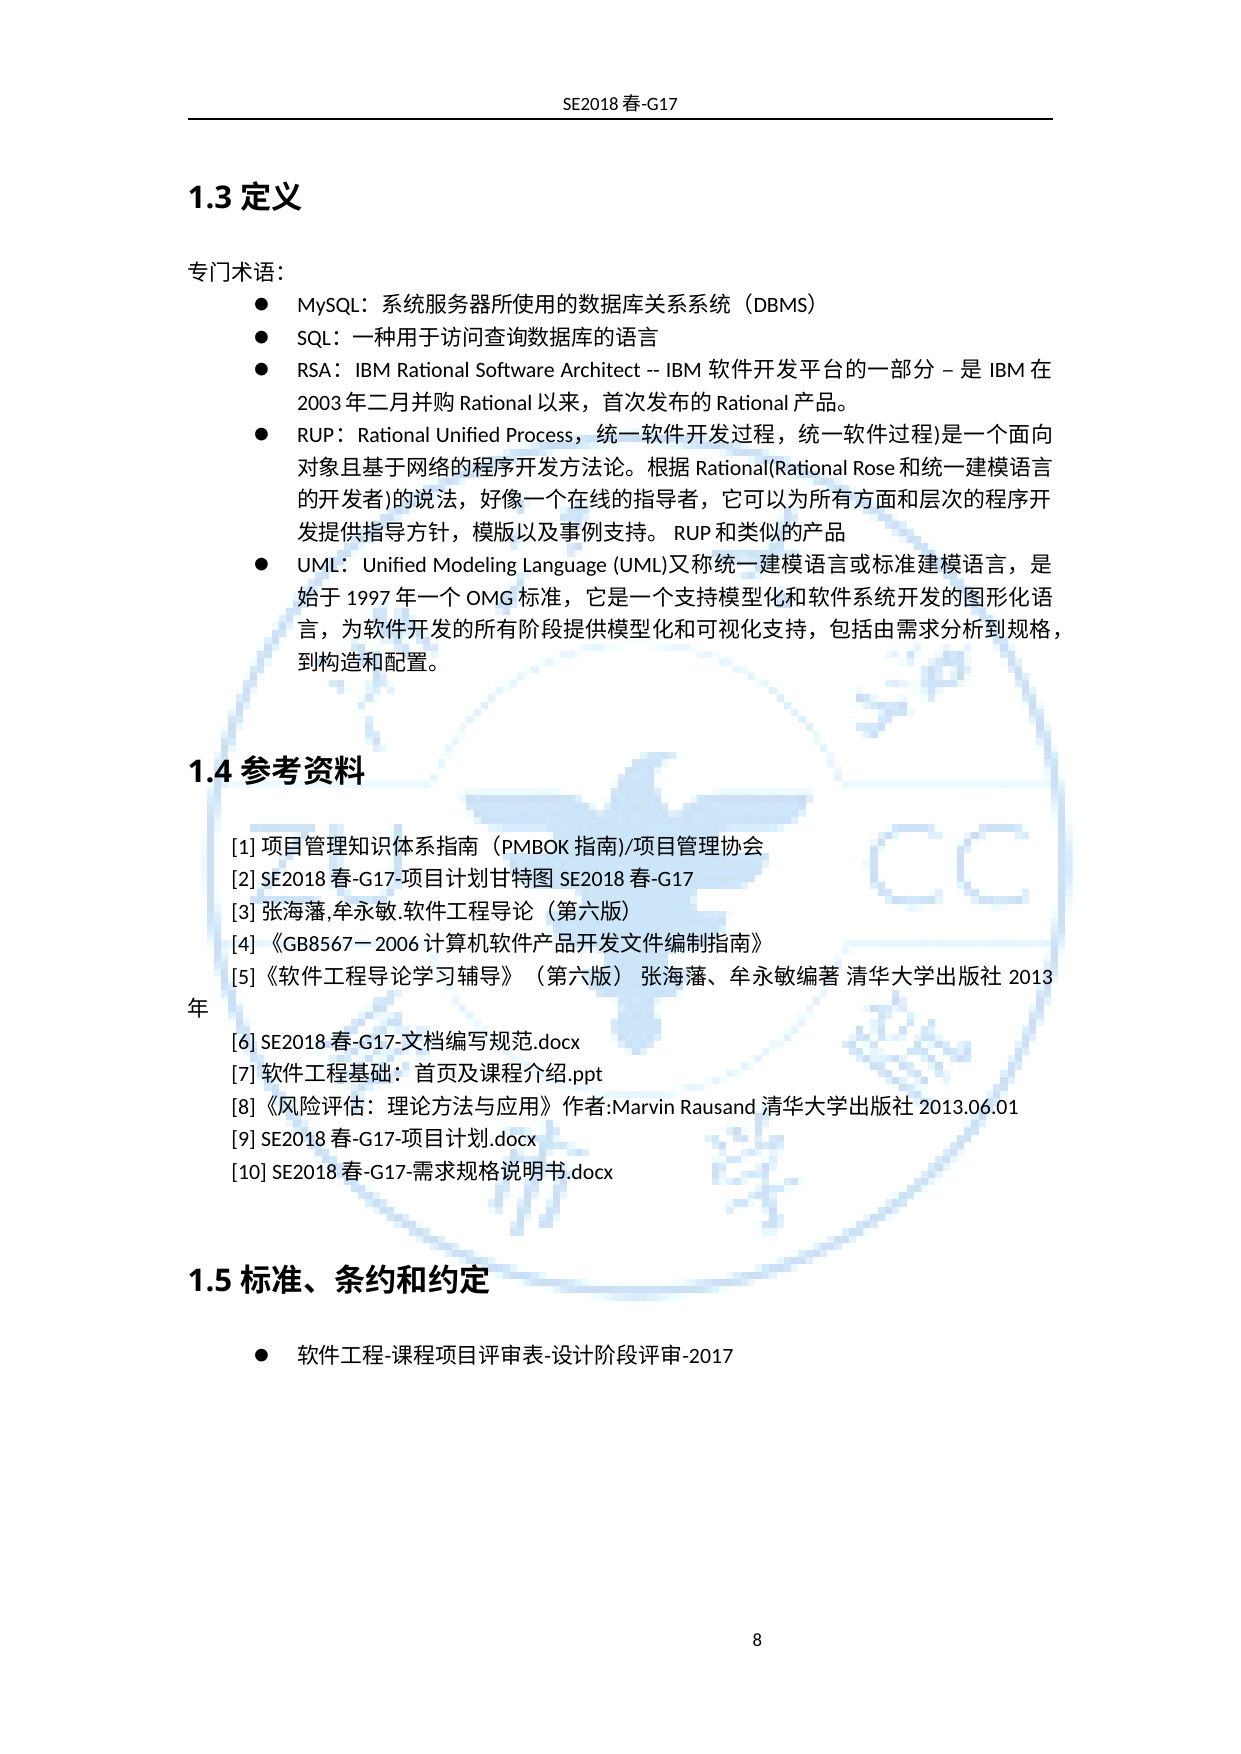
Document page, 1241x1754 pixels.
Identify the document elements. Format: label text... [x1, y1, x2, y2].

text [1] 项目管理知识体系指南（PMBOK 指南)/项目管理协会 [187, 828, 1053, 861]
text [6] SE2018春-G17-文档编写规范.docx [187, 1023, 1053, 1056]
text [2] SE2018春-G17-项目计划甘特图 SE2018春-G17 [187, 861, 1053, 893]
text [10] SE2018春-G17-需求规格说明书.docx [187, 1153, 1053, 1186]
text [3] 张海藩,牟永敏.软件工程导论（第六版） [187, 893, 1053, 926]
text [7] 软件工程基础：首页及课程介绍.ppt [187, 1056, 1053, 1088]
text [5]《软件工程导论学习辅导》（第六版） 张海藩、牟永敏编著 清华大学出版社2013年 [187, 958, 1053, 1023]
text [4] 《GB8567－2006计算机软件产品开发文件编制指南》 [187, 926, 1053, 958]
text [8]《风险评估：理论方法与应用》作者:Marvin Rausand 清华大学出版社 2013.06.01 [187, 1088, 1053, 1121]
list UML：Unified Modeling Language (UML)又称统一建模语言或标准建模语言，是始于1997年一个OMG标准，它是一个支持模型化和软件系统开发的图形化语言，为软件开发的所有阶段提供模型化和可视化支持，包括由需求分析到规格，到构造和配置。 [253, 547, 1053, 677]
list RUP：Rational Unified Process，统一软件开发过程，统一软件过程)是一个面向对象且基于网络的程序开发方法论。根据Rational(Rational Rose和统一建模语言的开发者)的说法，好像一个在线的指导者，它可以为所有方面和层次的程序开发提供指导方针，模版以及事例支持。 RUP和类似的产品 [253, 417, 1053, 547]
list 软件工程-课程项目评审表-设计阶段评审-2017 [253, 1337, 1053, 1370]
list SQL：一种用于访问查询数据库的语言 [253, 319, 1053, 352]
text [9] SE2018春-G17-项目计划.docx [187, 1121, 1053, 1153]
subtitle 标准、条约和约定 [187, 1245, 1053, 1310]
text 专门术语： [187, 254, 1053, 287]
subtitle 定义 [187, 162, 1053, 227]
list MySQL：系统服务器所使用的数据库关系系统（DBMS） [253, 287, 1053, 319]
subtitle 参考资料 [187, 736, 1053, 801]
list RSA：IBM Rational Software Architect -- IBM软件开发平台的一部分 – 是IBM在2003年二月并购Rational以来，首次发布的Rational产品。 [253, 352, 1053, 417]
